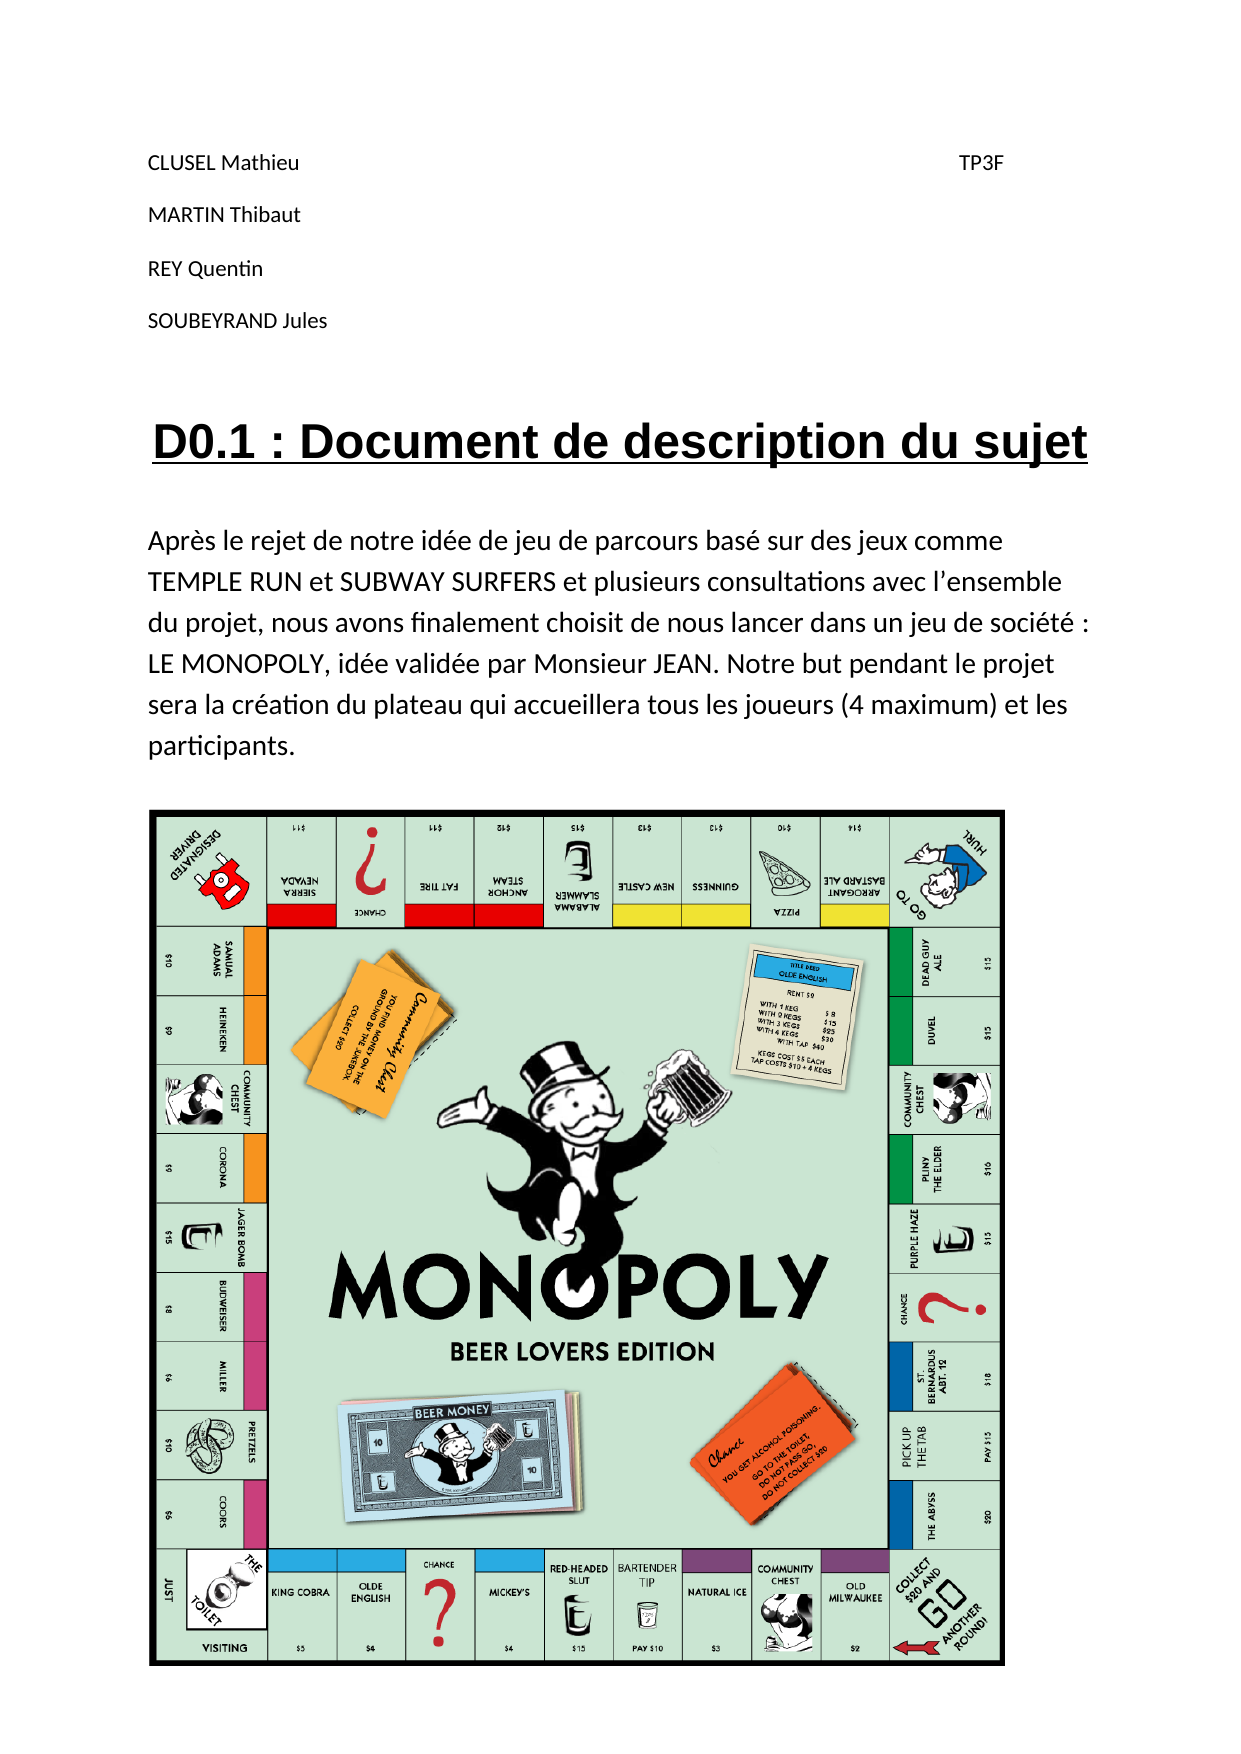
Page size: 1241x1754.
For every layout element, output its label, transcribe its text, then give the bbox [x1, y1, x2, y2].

text SOUBEYRAND Jules [148, 307, 1093, 335]
text D0.1 : Document de description du sujet [148, 413, 1093, 469]
text MARTIN Thibaut [148, 201, 1093, 229]
text Après le rejet de notre idée de jeu de parcours basé sur des jeux comme TEMPLE RUN et SUBWAY SURFERS et plusieurs consultations avec l’ensemble du projet, nous avons finalement choisit de nous lancer dans un jeu de société : LE MONOPOLY, idée validée par Monsieur JEAN. Notre but pendant le projet sera la création du plateau qui accueillera tous les joueurs (4 maximum) et les participants. [148, 522, 1093, 762]
text CLUSEL Mathieu TP3F [148, 148, 1093, 176]
text REY Quentin [148, 254, 1093, 282]
picture [148, 808, 1005, 1666]
